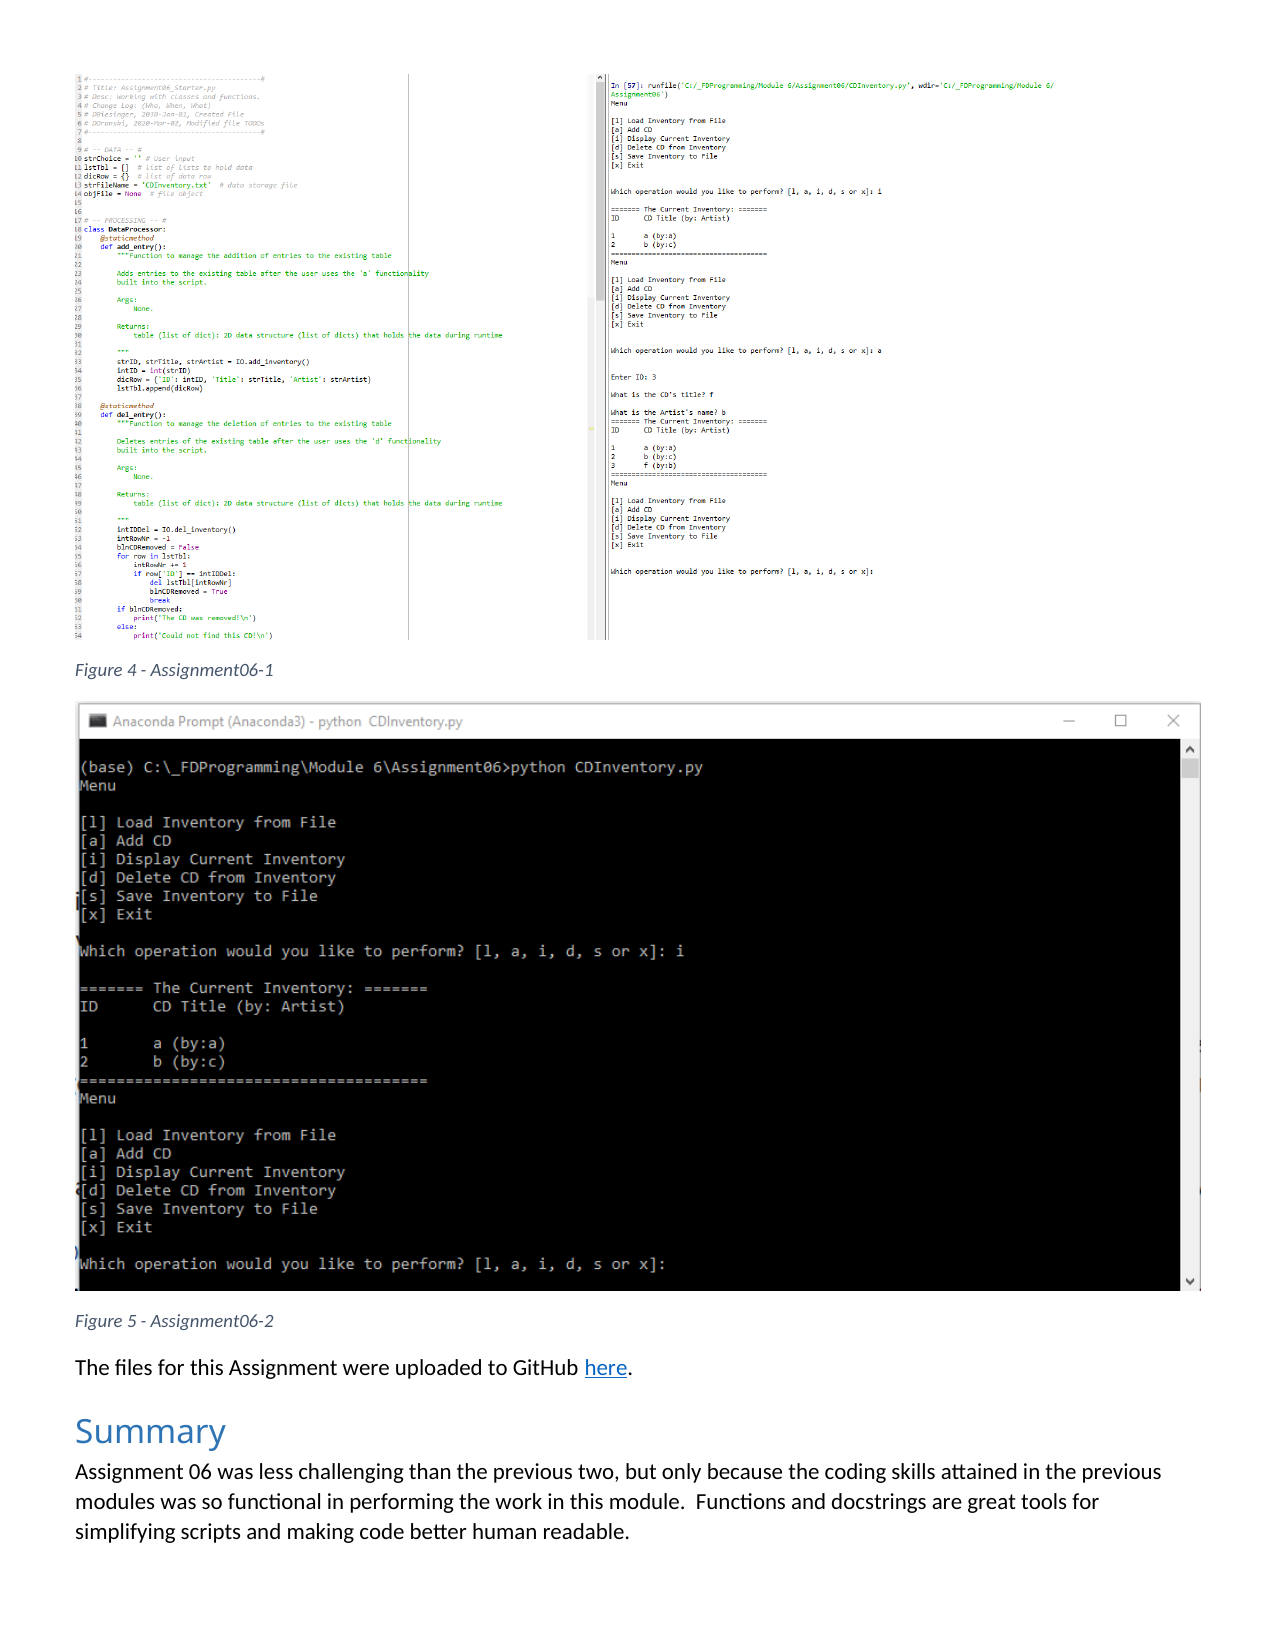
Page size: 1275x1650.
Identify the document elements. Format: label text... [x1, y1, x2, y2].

text The files for this Assignment were uploaded to GitHub here. [75, 1353, 1200, 1381]
text Figure 4 - Assignment06-1 [75, 658, 1200, 681]
picture [75, 74, 1062, 640]
picture [75, 701, 1201, 1291]
text Figure 5 - Assignment06-2 [75, 1309, 1200, 1332]
text Assignment 06 was less challenging than the previous two, but only because the coding skills attained in the previous modules was so functional in performing the work in this module. Functions and docstrings are great tools for simplifying scripts and making code better human readable. [75, 1457, 1200, 1545]
subtitle Summary [75, 1408, 1200, 1453]
